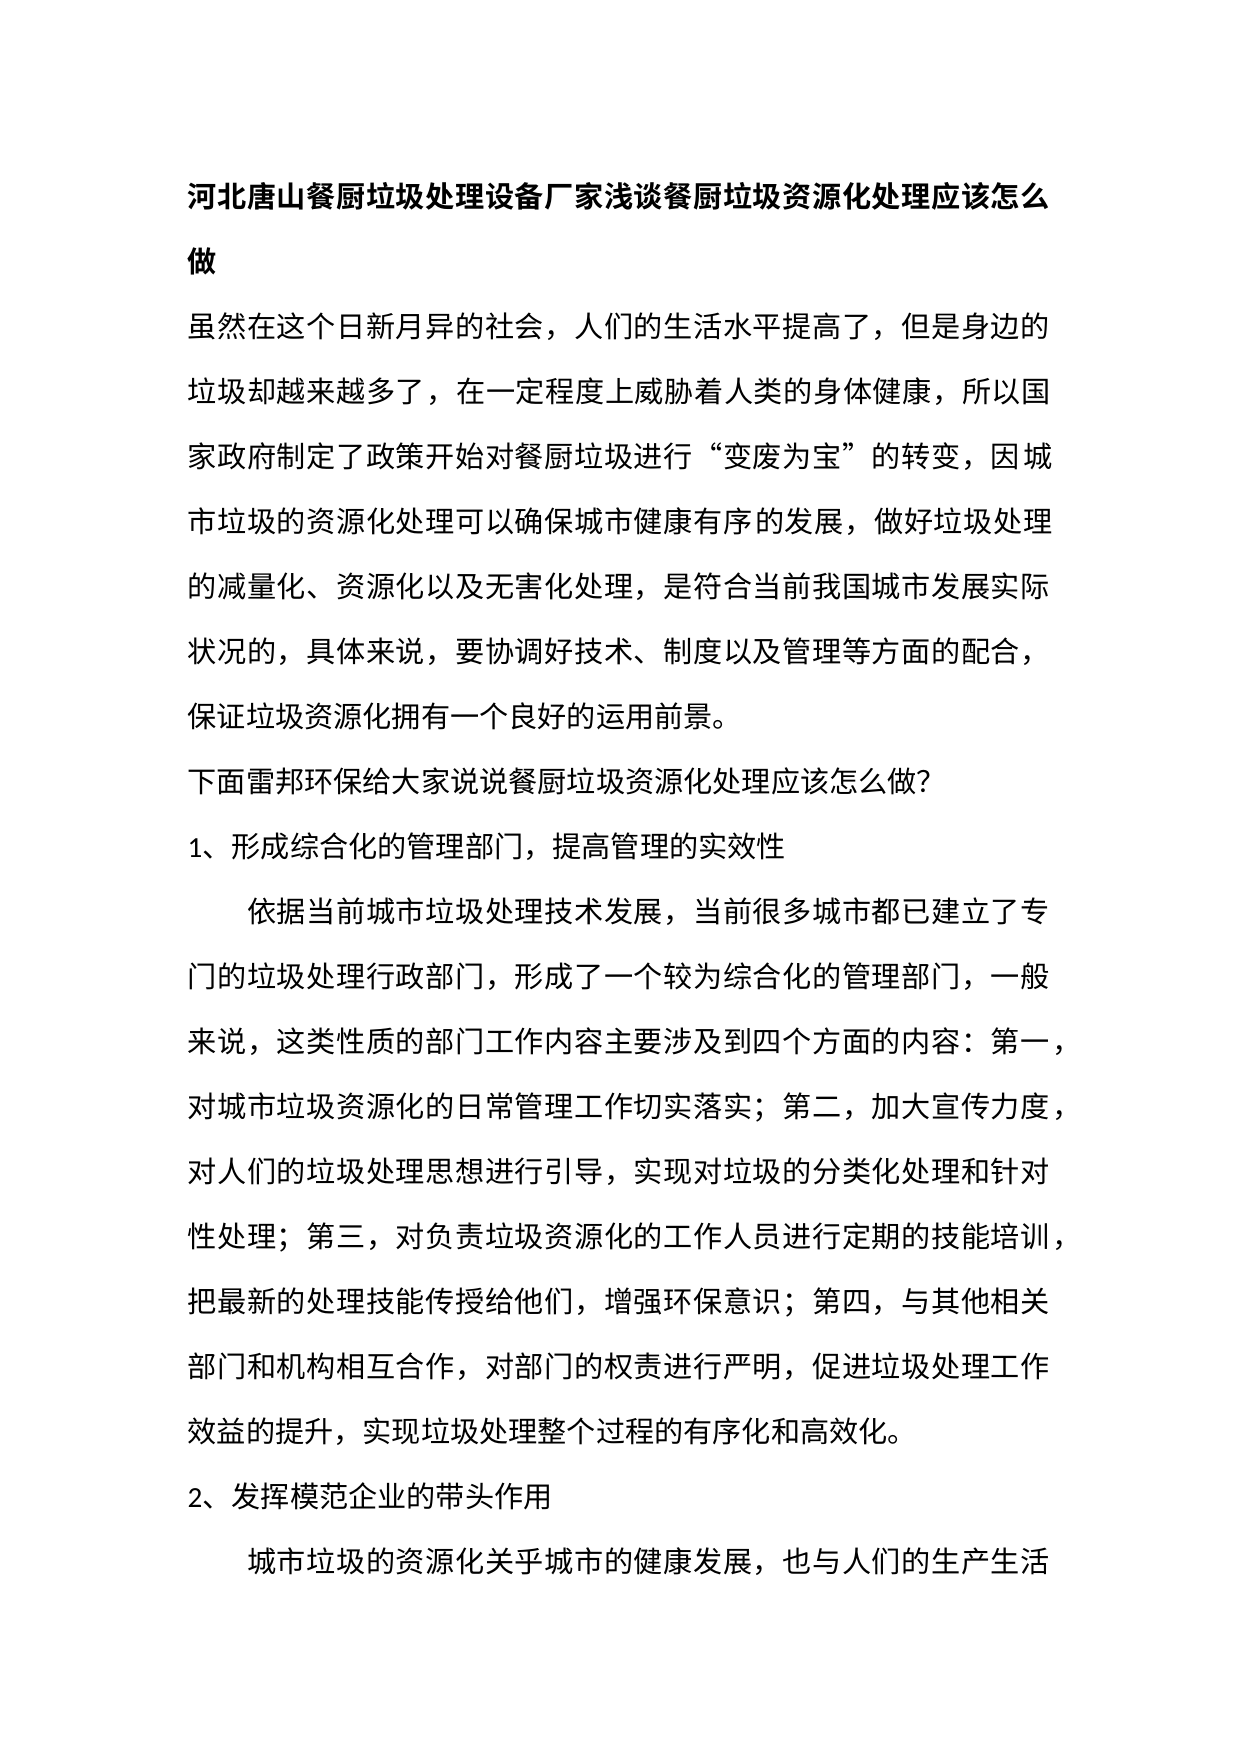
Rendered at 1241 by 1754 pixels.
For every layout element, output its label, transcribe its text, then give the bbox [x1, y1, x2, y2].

text 虽然在这个日新月异的社会，人们的生活水平提高了，但是身边的垃圾却越来越多了，在一定程度上威胁着人类的身体健康，所以国家政府制定了政策开始对餐厨垃圾进行“变废为宝”的转变，因城市垃圾的资源化处理可以确保城市健康有序的发展，做好垃圾处理的减量化、资源化以及无害化处理，是符合当前我国城市发展实际状况的，具体来说，要协调好技术、制度以及管理等方面的配合，保证垃圾资源化拥有一个良好的运用前景。 [187, 292, 1053, 747]
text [187, 812, 1053, 1592]
text 河北唐山餐厨垃圾处理设备厂家浅谈餐厨垃圾资源化处理应该怎么做 [187, 162, 1053, 292]
text 下面雷邦环保给大家说说餐厨垃圾资源化处理应该怎么做？ [187, 747, 1053, 812]
